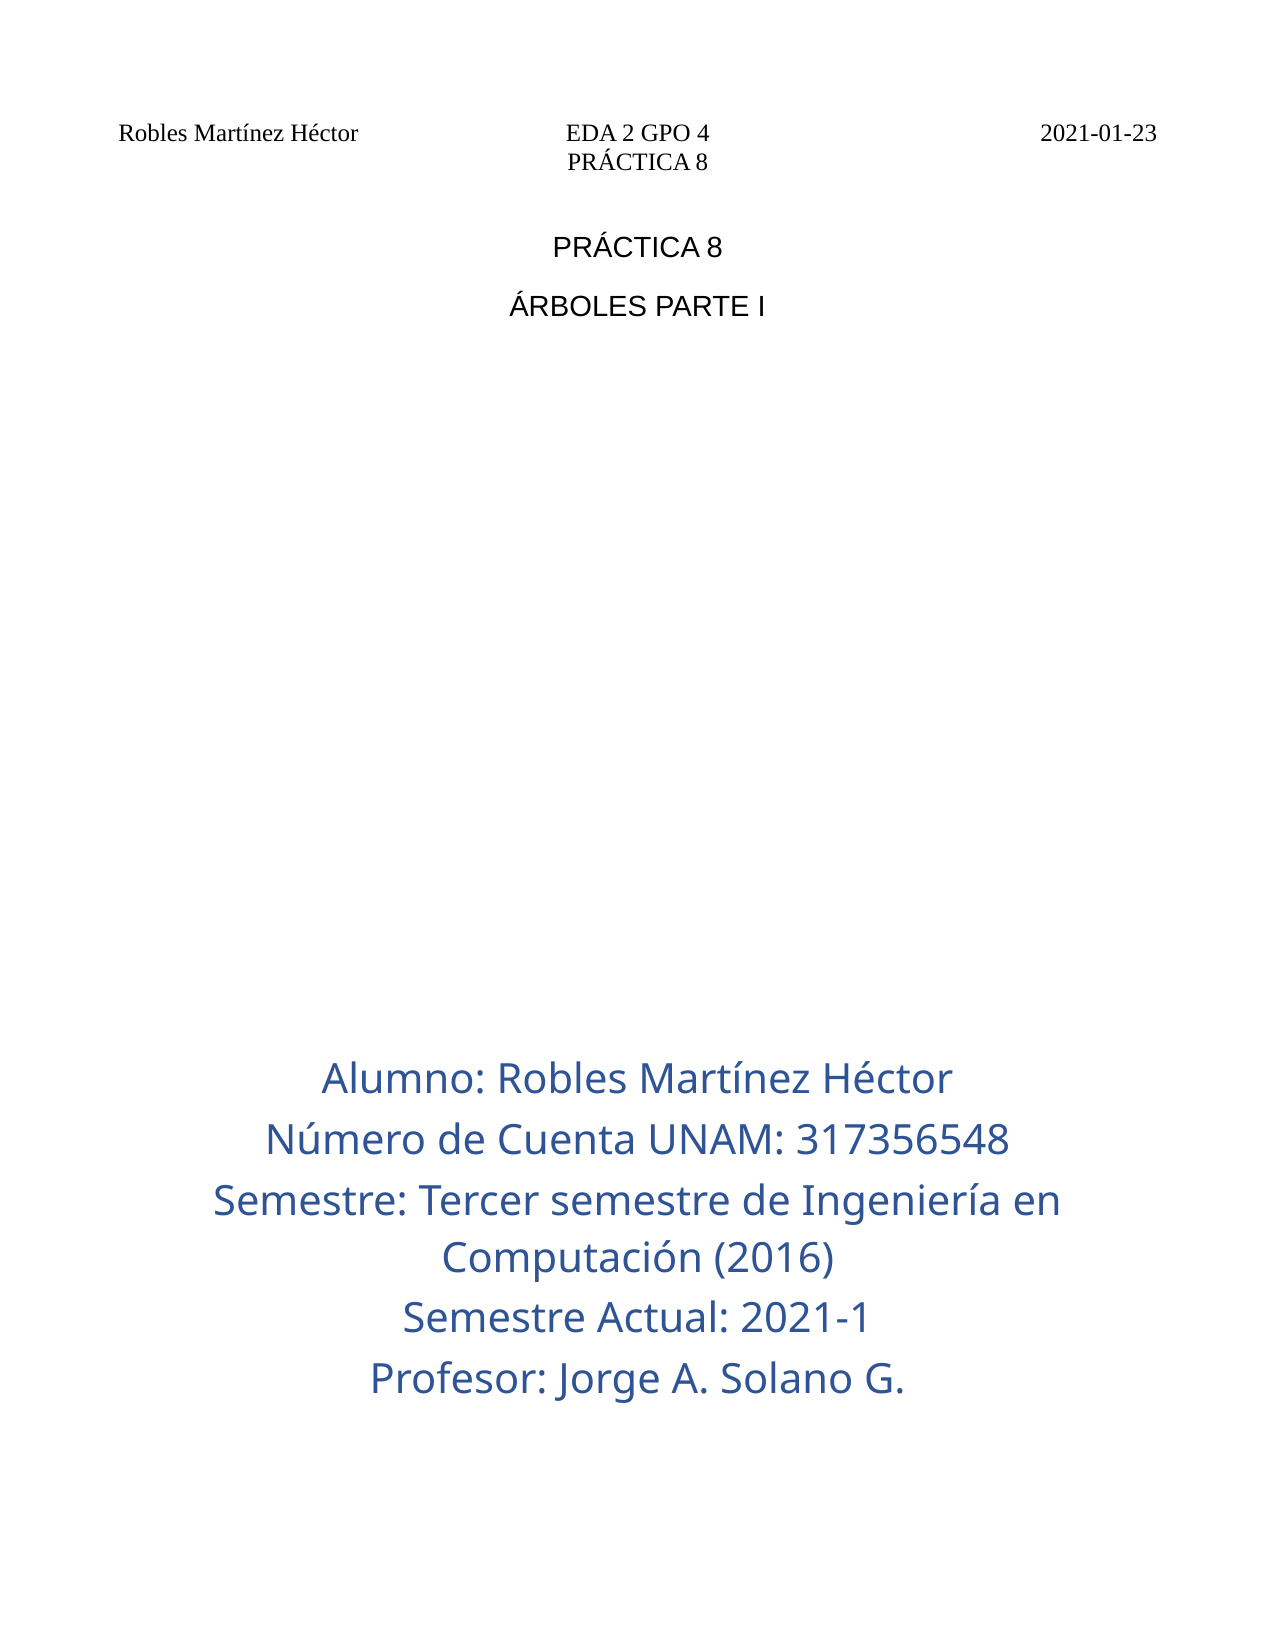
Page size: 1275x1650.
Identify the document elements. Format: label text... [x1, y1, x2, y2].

subtitle Alumno: Robles Martínez Héctor [118, 1049, 1157, 1106]
subtitle Semestre: Tercer semestre de Ingeniería en Computación (2016) [118, 1171, 1157, 1284]
subtitle Número de Cuenta UNAM: 317356548 [118, 1110, 1157, 1166]
subtitle Semestre Actual: 2021-1 [118, 1288, 1157, 1345]
title PRÁCTICA 8 [118, 230, 1157, 264]
title ÁRBOLES PARTE I [118, 289, 1157, 322]
subtitle Profesor: Jorge A. Solano G. [118, 1349, 1157, 1406]
